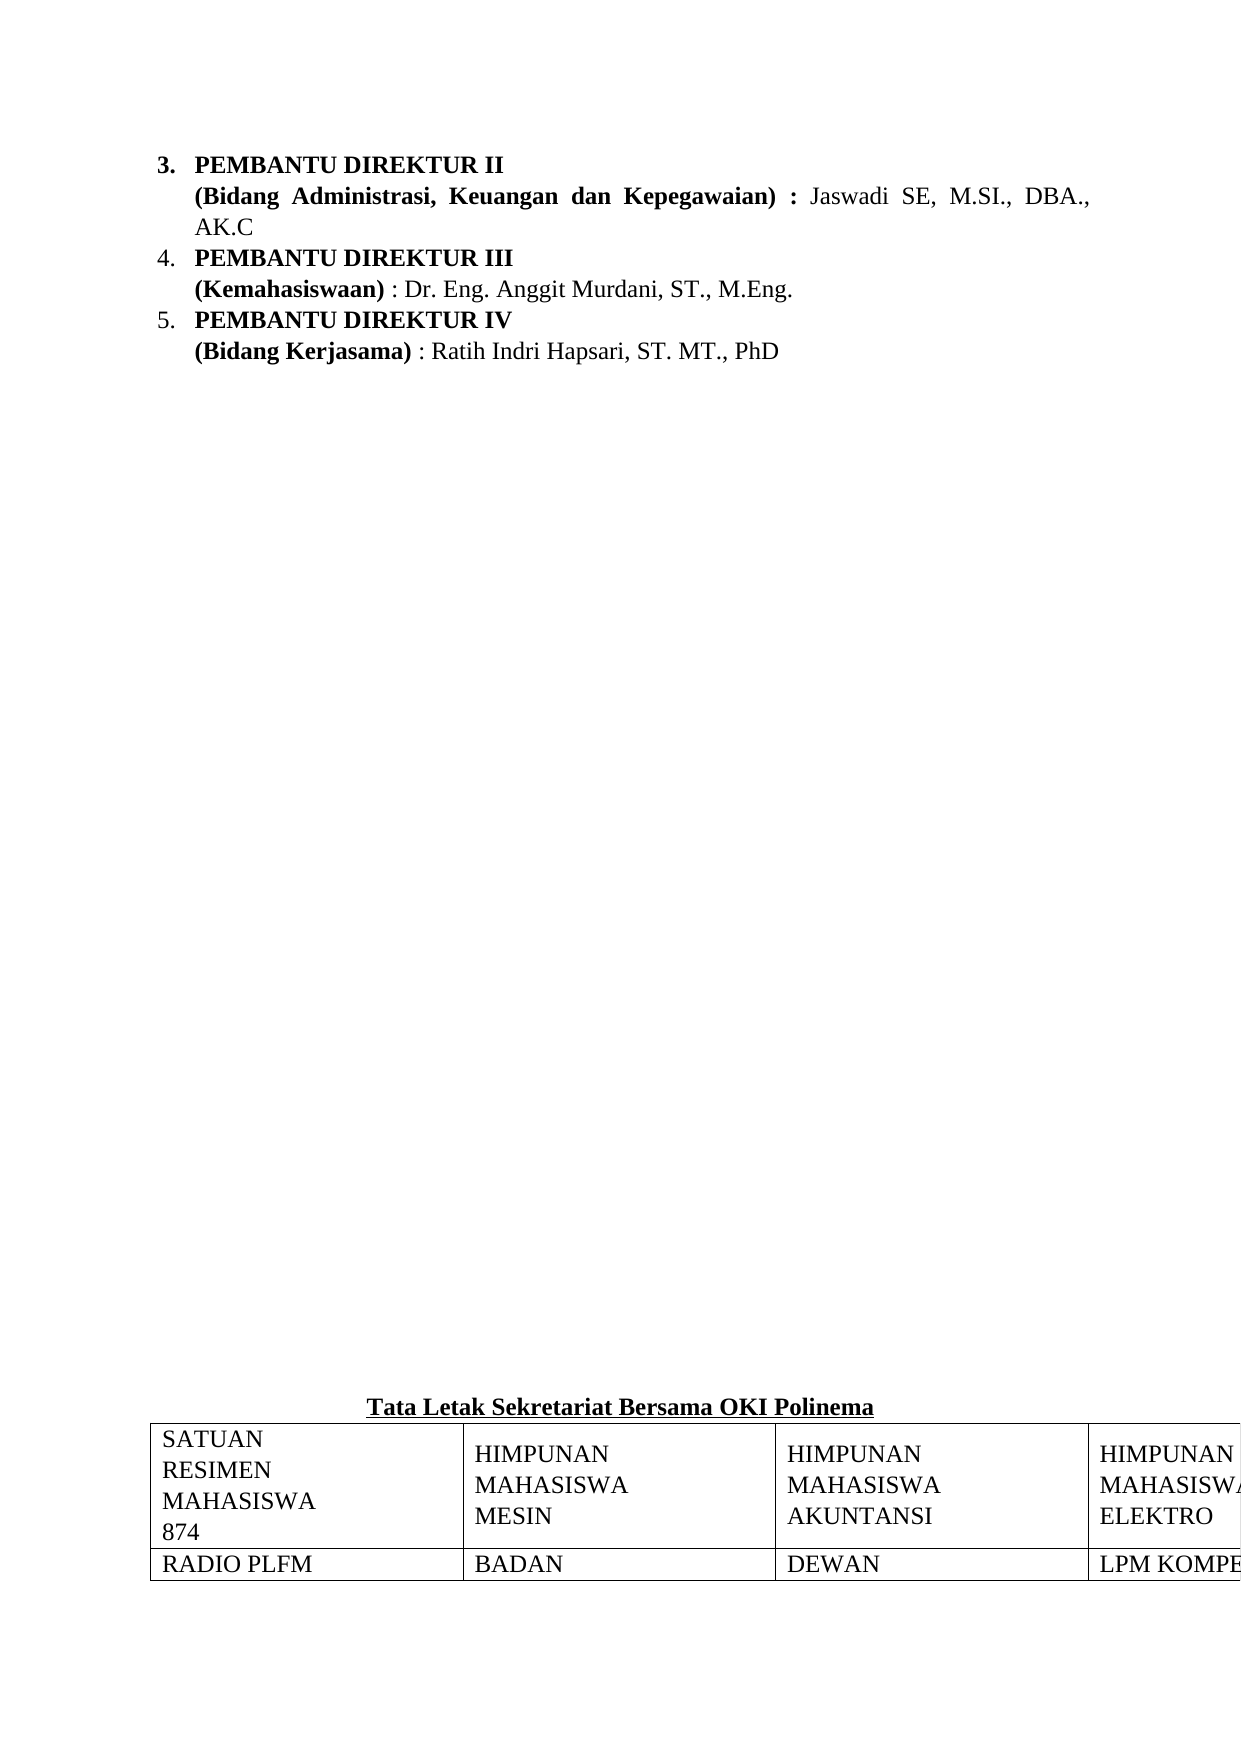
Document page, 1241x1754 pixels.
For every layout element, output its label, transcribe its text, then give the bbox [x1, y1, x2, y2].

list PEMBANTU DIREKTUR II [157, 150, 1090, 179]
list (Bidang Kerjasama) : Ratih Indri Hapsari, ST. MT., PhD [194, 336, 1090, 365]
list (Kemahasiswaan) : Dr. Eng. Anggit Murdani, ST., M.Eng. [194, 274, 1090, 303]
table_cell LPM KOMPEN [1089, 1549, 1240, 1580]
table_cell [464, 1549, 775, 1580]
list PEMBANTU DIREKTUR III [157, 243, 1090, 272]
text Tata Letak Sekretariat Bersama OKI Polinema [150, 1392, 1090, 1420]
list (Bidang Administrasi, Keuangan dan Kepegawaian) : Jaswadi SE, M.SI., DBA., AK.C [194, 181, 1090, 241]
table_header SATUAN RESIMEN MAHASISWA 874 [151, 1424, 463, 1548]
table_header HIMPUNAN MAHASISWA MESIN [464, 1424, 775, 1548]
table_cell RADIO PLFM [151, 1549, 463, 1580]
table_header HIMPUNAN MAHASISWA AKUNTANSI [776, 1424, 1088, 1548]
list PEMBANTU DIREKTUR IV [157, 305, 1090, 334]
table_header HIMPUNAN MAHASISWA ELEKTRO [1089, 1424, 1240, 1548]
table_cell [776, 1549, 1088, 1580]
